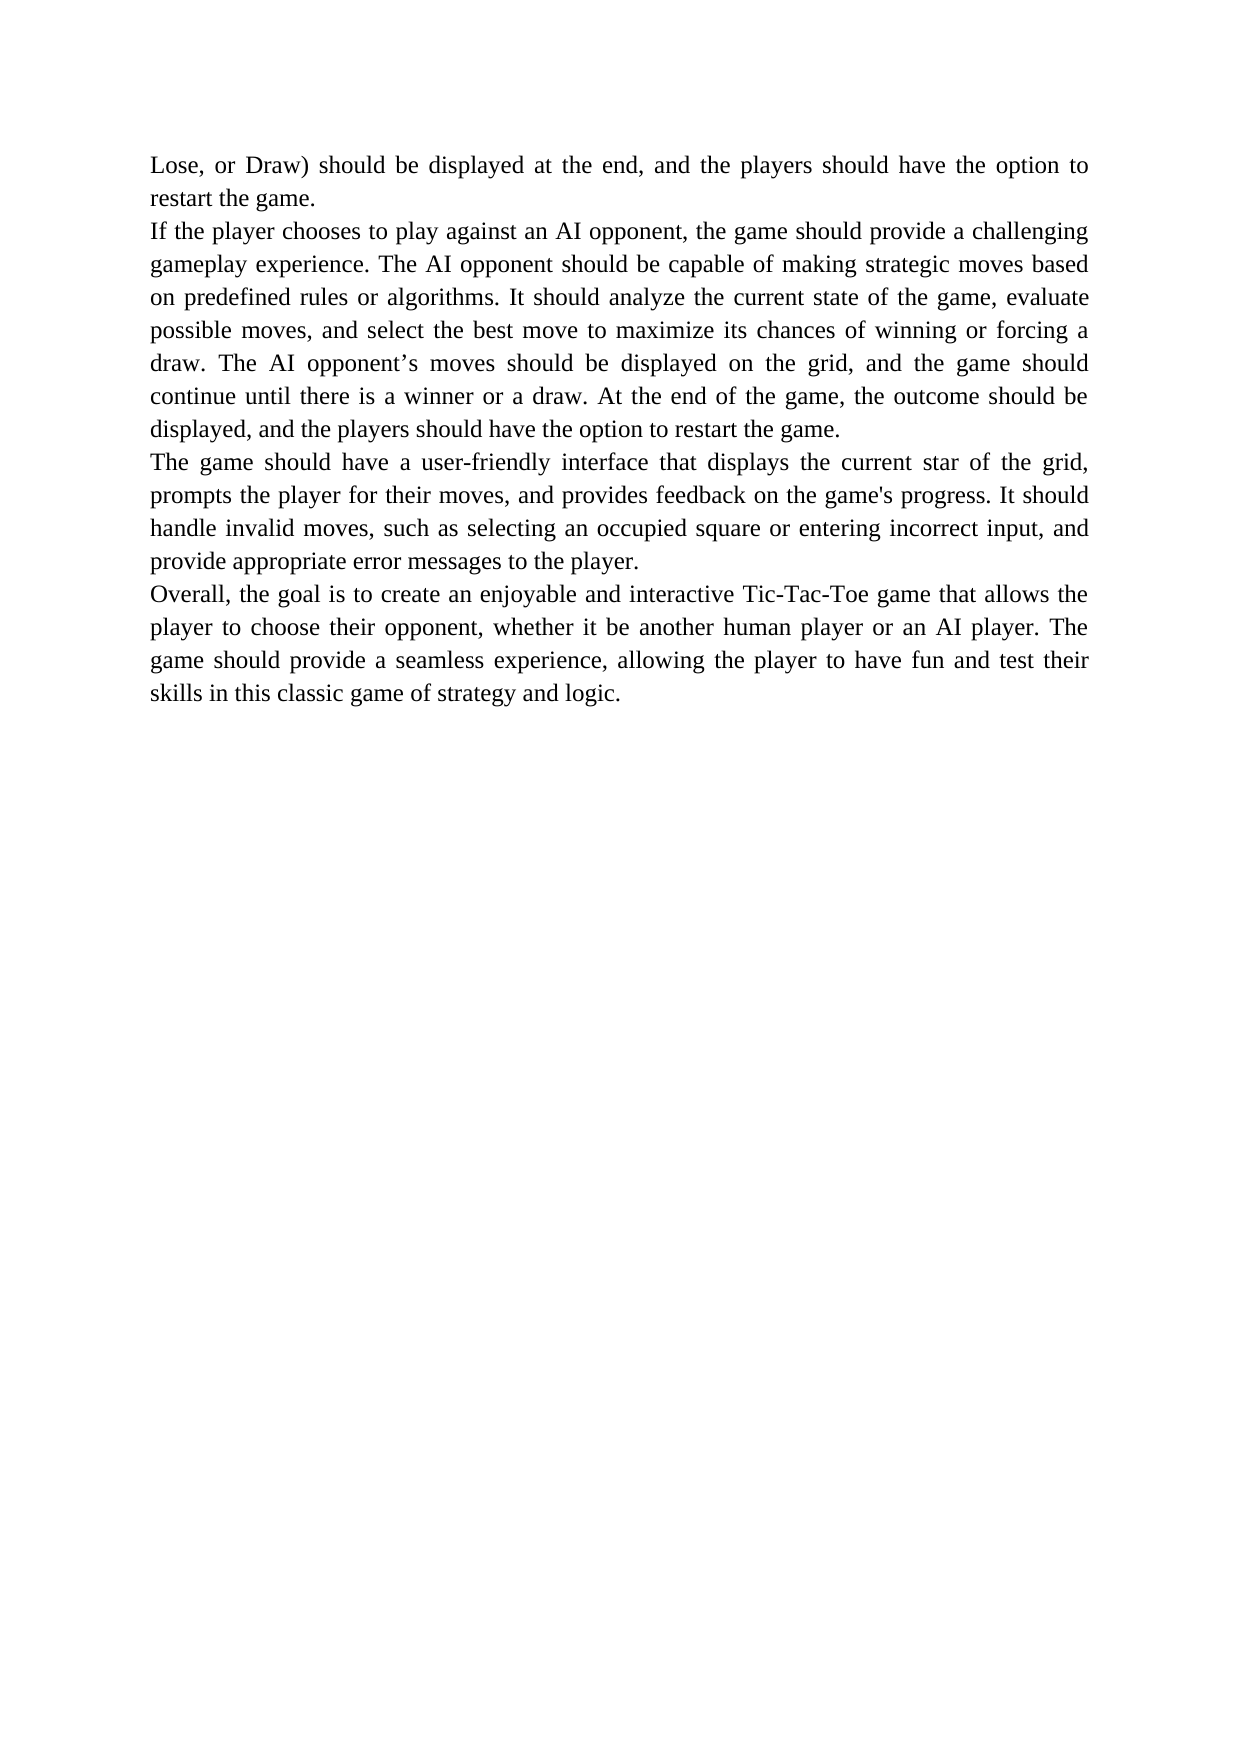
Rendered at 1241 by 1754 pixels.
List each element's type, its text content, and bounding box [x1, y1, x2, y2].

text Overall, the goal is to create an enjoyable and interactive Tic-Tac-Toe game that allows the player to choose their opponent, whether it be another human player or an AI player. The game should provide a seamless experience, allowing the player to have fun and test their skills in this classic game of strategy and logic. [150, 579, 1090, 707]
text If the player chooses to play against an AI opponent, the game should provide a challenging gameplay experience. The AI opponent should be capable of making strategic moves based on predefined rules or algorithms. It should analyze the current state of the game, evaluate possible moves, and select the best move to maximize its chances of winning or forcing a draw. The AI opponent’s moves should be displayed on the grid, and the game should continue until there is a winner or a draw. At the end of the game, the outcome should be displayed, and the players should have the option to restart the game. [150, 216, 1090, 443]
text The game should have a user-friendly interface that displays the current star of the grid, prompts the player for their moves, and provides feedback on the game's progress. It should handle invalid moves, such as selecting an occupied square or entering incorrect input, and provide appropriate error messages to the player. [150, 447, 1090, 575]
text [150, 150, 1090, 212]
